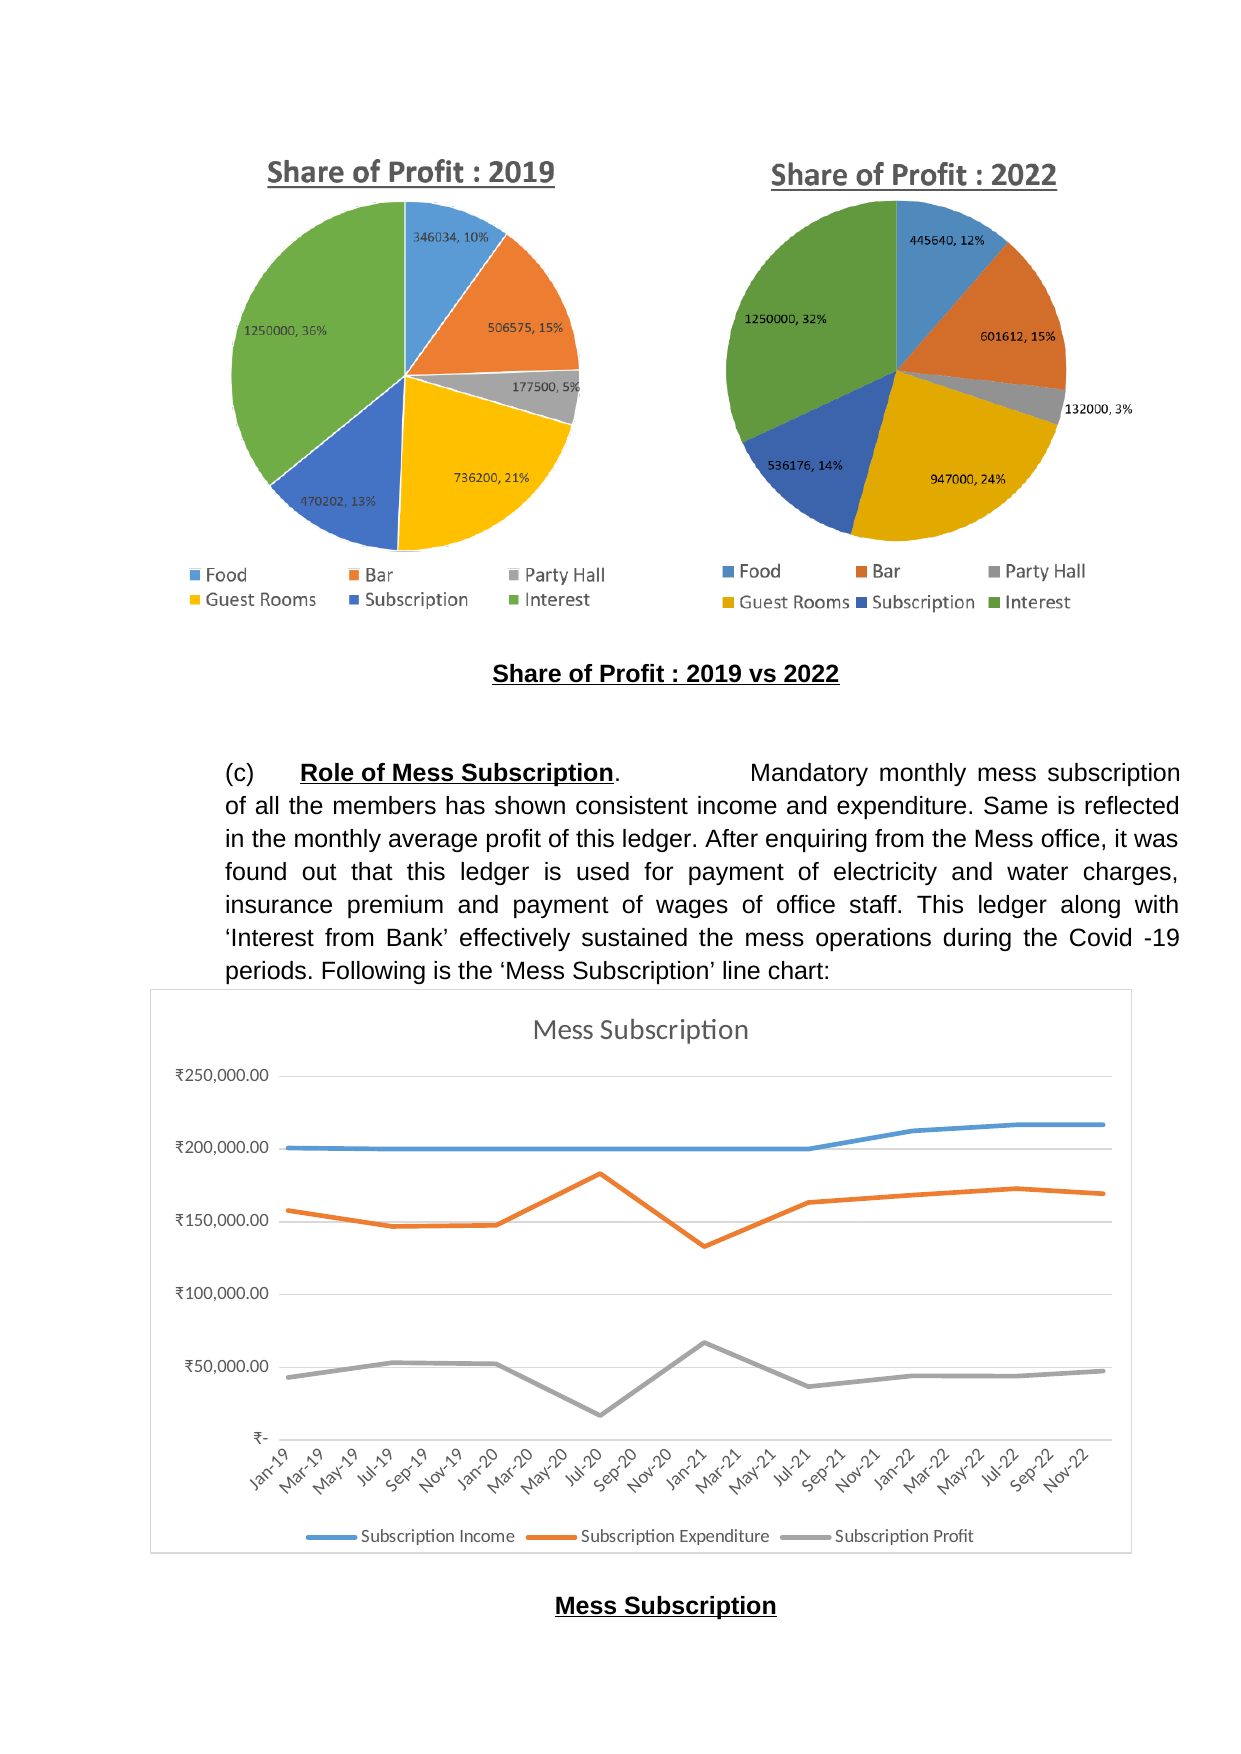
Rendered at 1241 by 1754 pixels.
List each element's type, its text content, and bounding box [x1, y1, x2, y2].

picture [150, 150, 1179, 622]
text (c) Role of Mess Subscription. Mandatory monthly mess subscription of all the members has shown consistent income and expenditure. Same is reflected in the monthly average profit of this ledger. After enquiring from the Mess office, it was found out that this ledger is used for payment of electricity and water charges, insurance premium and payment of wages of office staff. This ledger along with ‘Interest from Bank’ effectively sustained the mess operations during the Covid -19 periods. Following is the ‘Mess Subscription’ line chart: [225, 758, 1181, 984]
text Share of Profit : 2019 vs 2022 [150, 658, 1181, 687]
text Mess Subscription [150, 1591, 1181, 1619]
